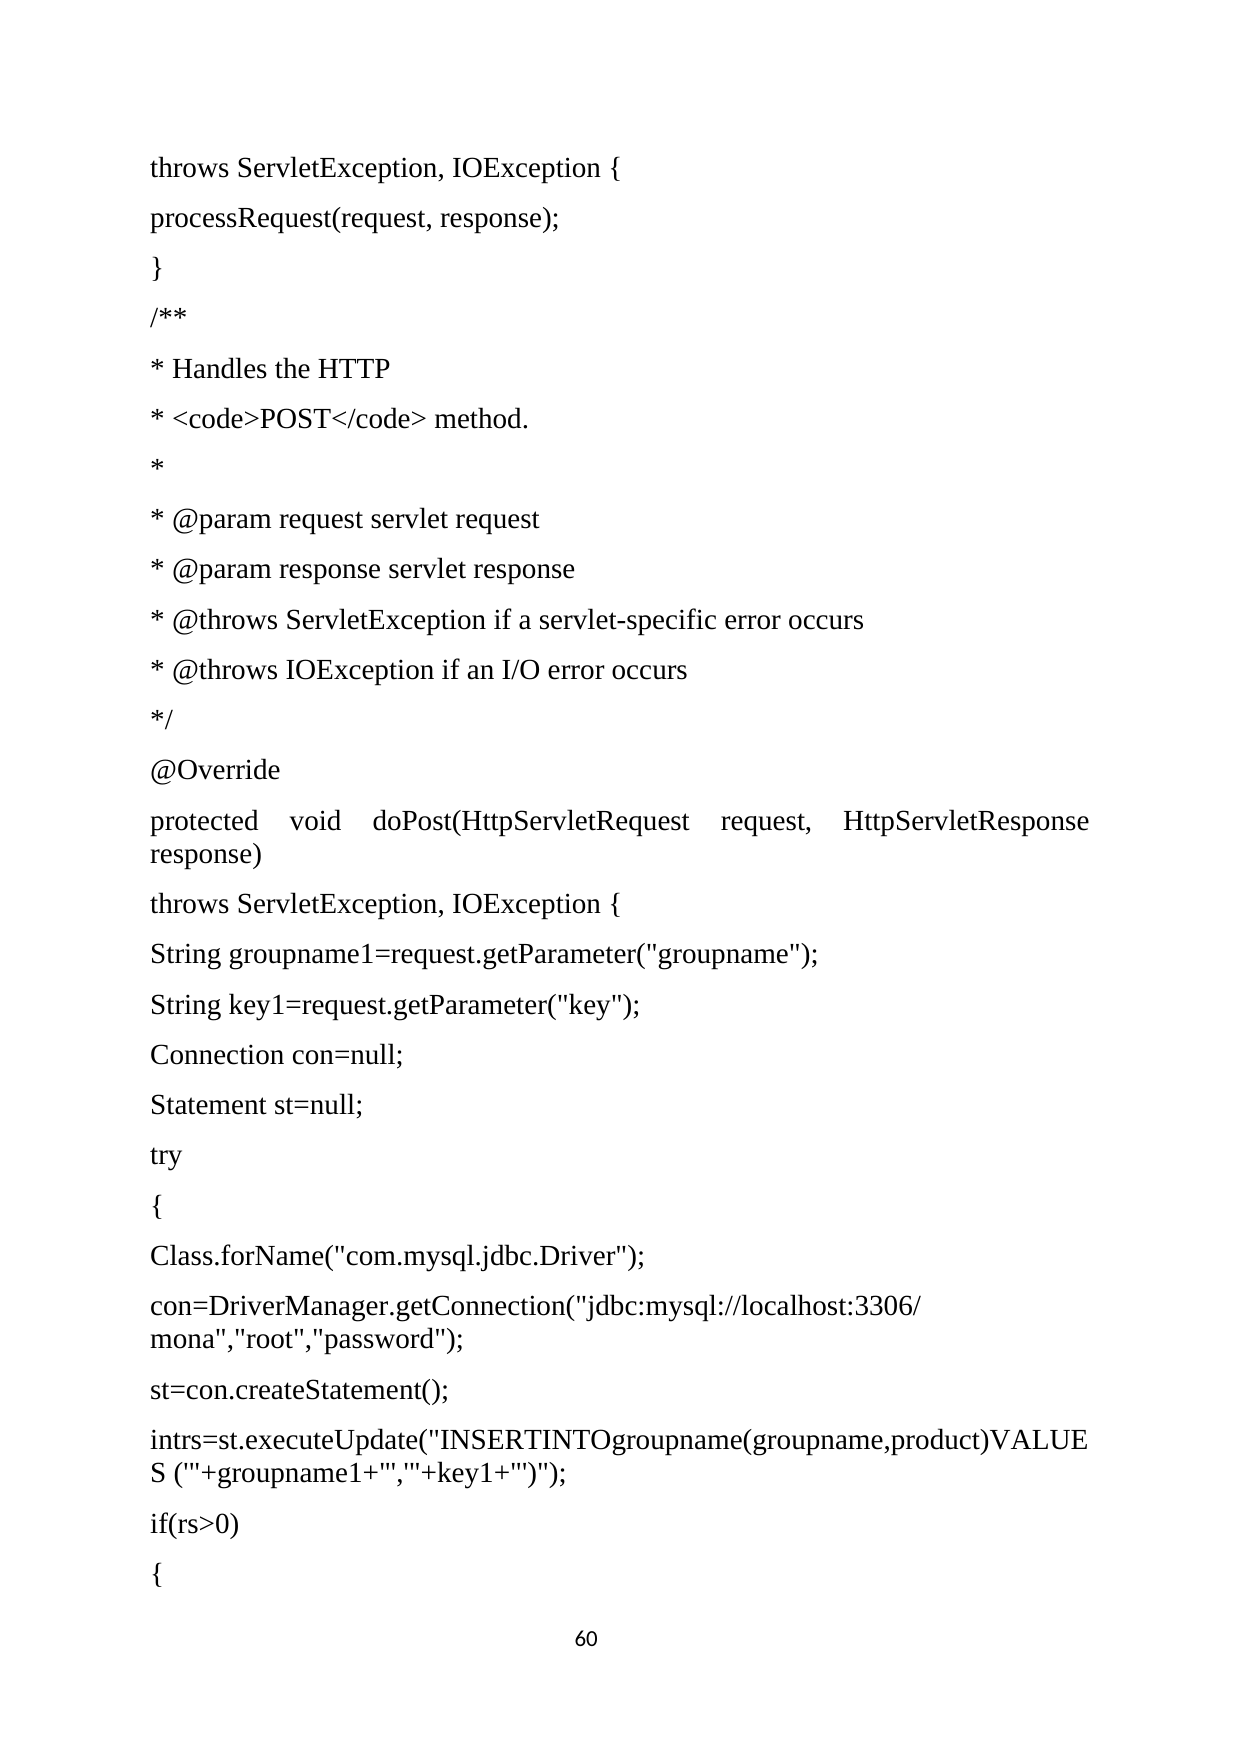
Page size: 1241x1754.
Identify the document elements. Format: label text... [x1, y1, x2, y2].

text @Override [150, 752, 1090, 786]
text } [150, 250, 1090, 284]
text protected void doPost(HttpServletRequest request, HttpServletResponse response) [150, 803, 1090, 870]
text */ [150, 702, 1090, 736]
text /** [150, 301, 1090, 334]
text Class.forName("com.mysql.jdbc.Driver"); [150, 1238, 1090, 1271]
text * @throws ServletException if a servlet-specific error occurs [150, 602, 1090, 635]
text con=DriverManager.getConnection("jdbc:mysql://localhost:3306/mona","root","password"); [150, 1288, 1090, 1355]
text { [150, 1556, 1090, 1589]
text String groupname1=request.getParameter("groupname"); [150, 937, 1090, 970]
text * @param request servlet request [150, 501, 1090, 535]
text intrs=st.executeUpdate("INSERTINTOgroupname(groupname,product)VALUES ('"+groupname1+"','"+key1+"')"); [150, 1422, 1090, 1489]
text throws ServletException, IOException { [150, 886, 1090, 920]
text * @throws IOException if an I/O error occurs [150, 652, 1090, 686]
text processRequest(request, response); [150, 200, 1090, 234]
text try [150, 1137, 1090, 1171]
text * @param response servlet response [150, 552, 1090, 585]
text st=con.createStatement(); [150, 1372, 1090, 1405]
text { [150, 1188, 1090, 1221]
text Statement st=null; [150, 1087, 1090, 1121]
text String key1=request.getParameter("key"); [150, 987, 1090, 1020]
text if(rs>0) [150, 1506, 1090, 1539]
text * <code>POST</code> method. [150, 401, 1090, 434]
text Connection con=null; [150, 1037, 1090, 1071]
text * Handles the HTTP [150, 351, 1090, 384]
text throws ServletException, IOException { [150, 150, 1090, 183]
text * [150, 451, 1090, 485]
